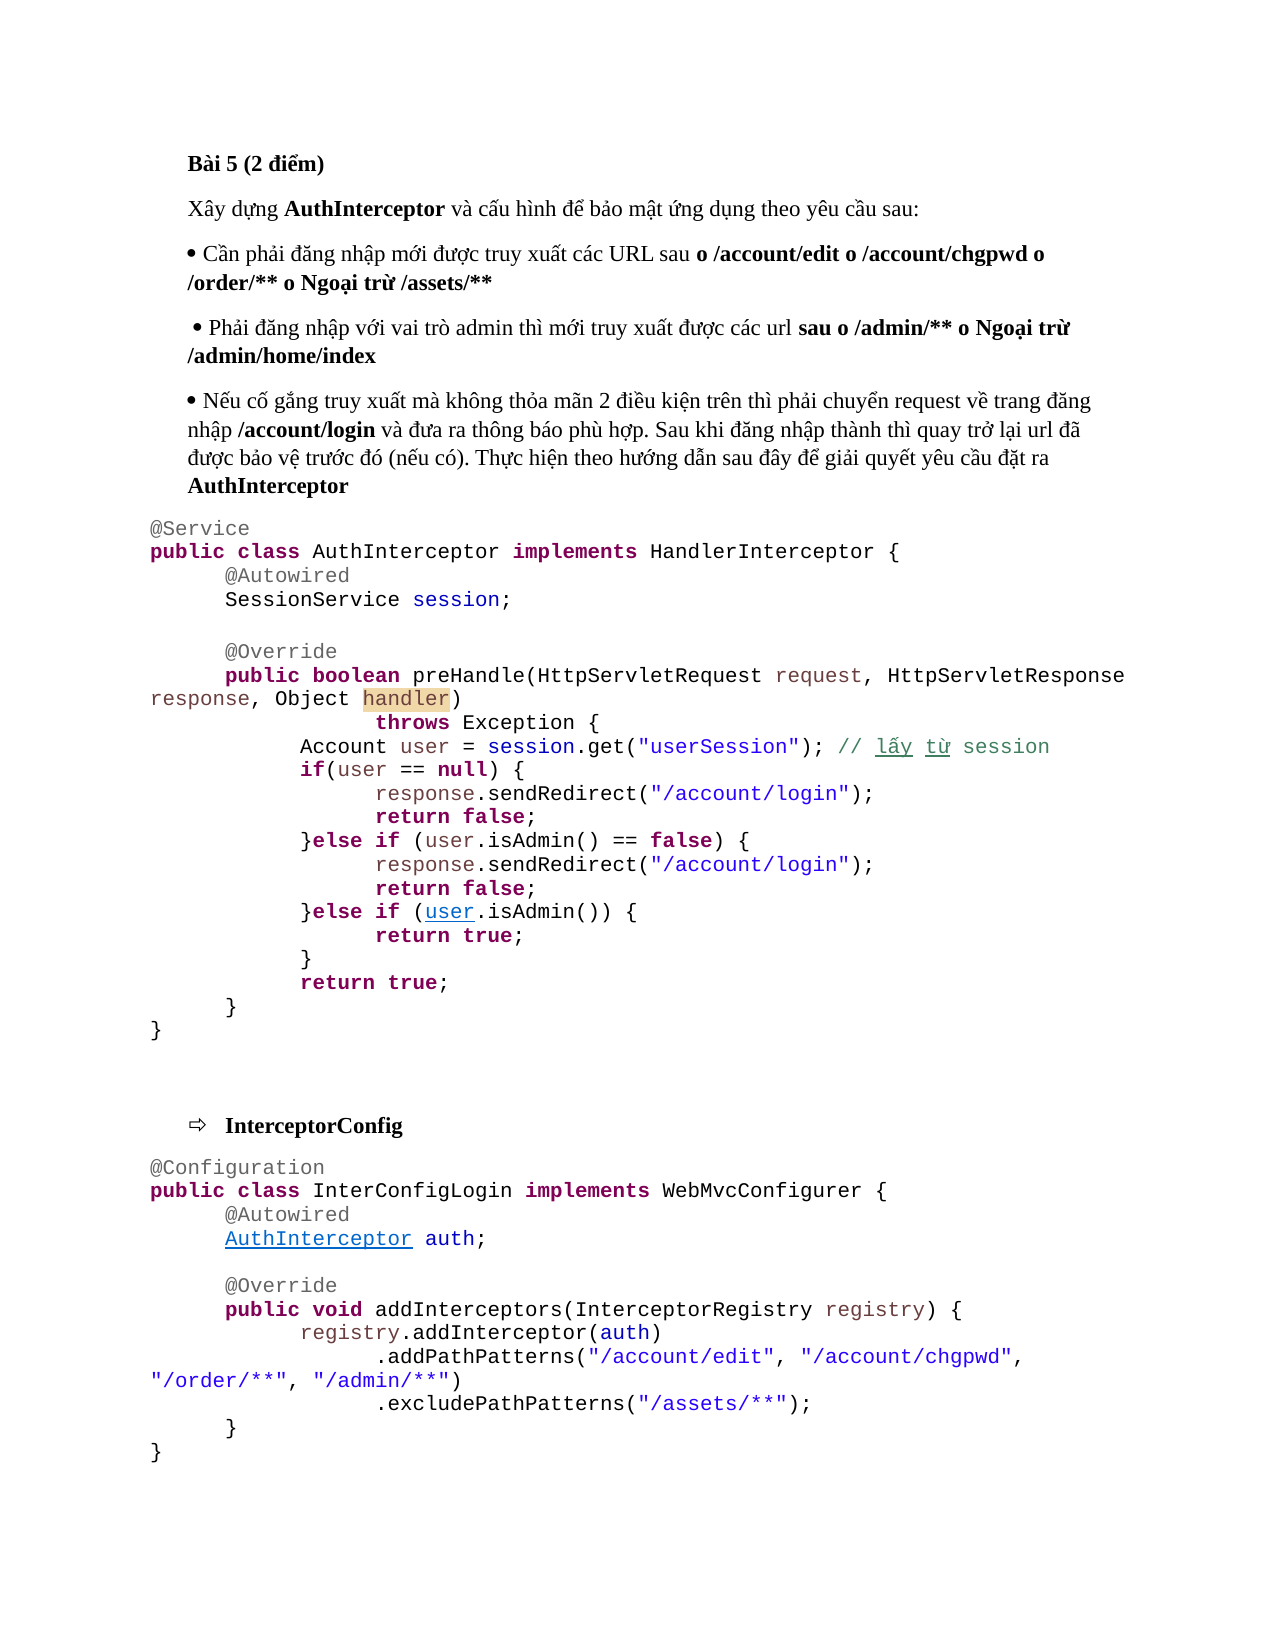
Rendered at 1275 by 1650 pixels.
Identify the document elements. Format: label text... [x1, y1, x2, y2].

text if(user == null) { [150, 759, 1125, 783]
text } [150, 996, 1125, 1019]
text Bài 5 (2 điểm) [187, 150, 1125, 176]
text @Override [150, 641, 1125, 665]
text Xây dựng AuthInterceptor và cấu hình để bảo mật ứng dụng theo yêu cầu sau: [187, 195, 1125, 221]
text public boolean preHandle(HttpServletRequest request, HttpServletResponse response, Object handler) [150, 665, 1125, 712]
text }else if (user.isAdmin() == false) { [150, 830, 1125, 854]
text @Autowired [150, 1204, 1125, 1228]
text Phải đăng nhập với vai trò admin thì mới truy xuất được các url sau o /admin/** o Ngoại trừ /admin/home/index [187, 314, 1125, 368]
text Cần phải đăng nhập mới được truy xuất các URL sau o /account/edit o /account/chgpwd o /order/** o Ngoại trừ /assets/** [187, 240, 1125, 295]
text }else if (user.isAdmin()) { [150, 901, 1125, 925]
text AuthInterceptor auth; [150, 1228, 1125, 1251]
text registry.addInterceptor(auth) [150, 1322, 1125, 1346]
text return false; [150, 807, 1125, 830]
text @Override [150, 1275, 1125, 1299]
text Nếu cố gắng truy xuất mà không thỏa mãn 2 điều kiện trên thì phải chuyển request về trang đăng nhập /account/login và đưa ra thông báo phù hợp. Sau khi đăng nhập thành thì quay trở lại url đã được bảo vệ trước đó (nếu có). Thực hiện theo hướng dẫn sau đây để giải quyết yêu cầu đặt ra AuthInterceptor [187, 387, 1125, 499]
text response.sendRedirect("/account/login"); [150, 854, 1125, 877]
text throws Exception { [150, 712, 1125, 736]
text } [150, 1019, 1125, 1043]
text Account user = session.get("userSession"); // lấy từ session [150, 736, 1125, 759]
text public class AuthInterceptor implements HandlerInterceptor { [150, 541, 1125, 565]
text @Service [150, 518, 1125, 541]
text @Autowired [150, 565, 1125, 589]
text return false; [150, 877, 1125, 901]
text SessionService session; [150, 589, 1125, 612]
text .excludePathPatterns("/assets/**"); [150, 1393, 1125, 1417]
text public class InterConfigLogin implements WebMvcConfigurer { [150, 1181, 1125, 1204]
text .addPathPatterns("/account/edit", "/account/chgpwd", "/order/**", "/admin/**") [150, 1346, 1125, 1393]
text response.sendRedirect("/account/login"); [150, 783, 1125, 807]
text return true; [150, 925, 1125, 948]
text return true; [150, 972, 1125, 996]
text public void addInterceptors(InterceptorRegistry registry) { [150, 1299, 1125, 1322]
text } [150, 948, 1125, 972]
list InterceptorConfig [187, 1112, 1125, 1138]
text @Configuration [150, 1157, 1125, 1181]
text } [150, 1417, 1125, 1441]
text } [150, 1441, 1125, 1464]
